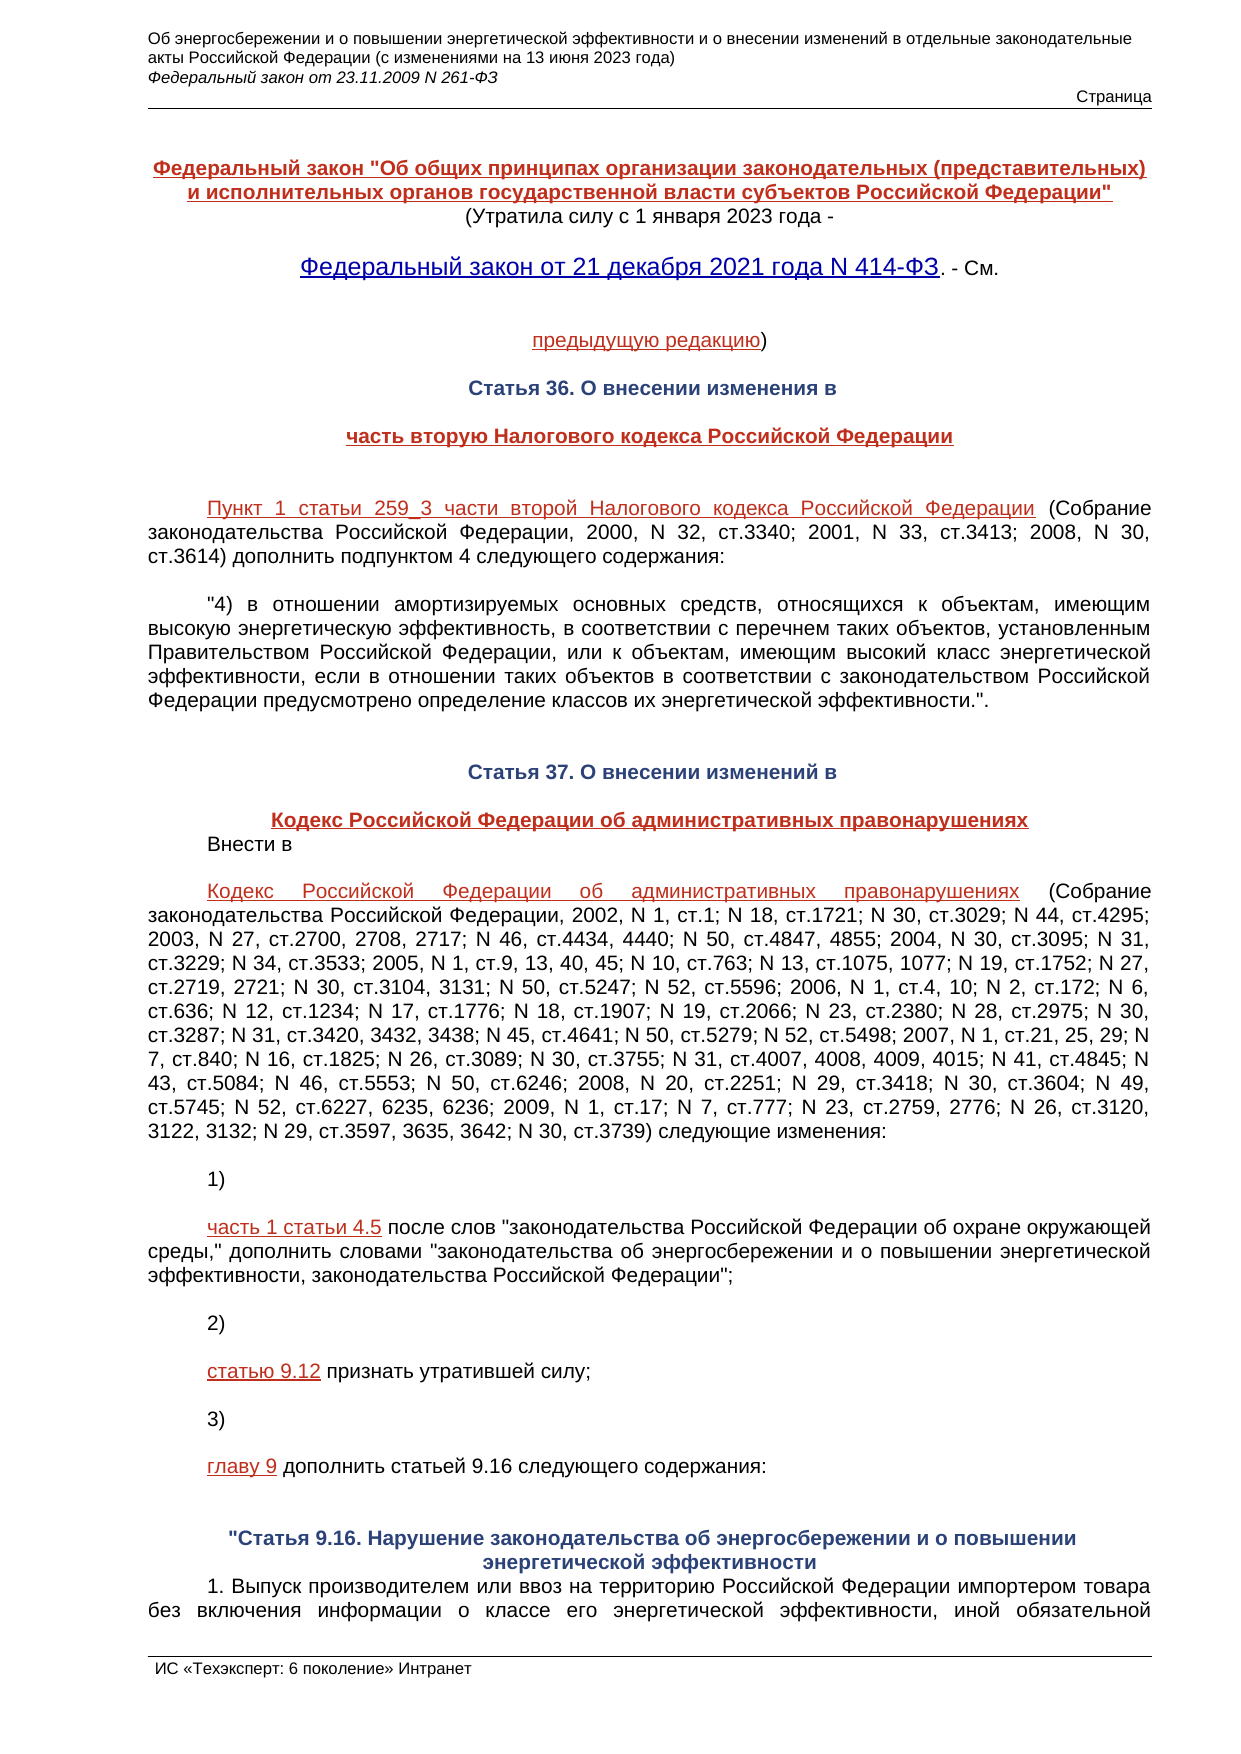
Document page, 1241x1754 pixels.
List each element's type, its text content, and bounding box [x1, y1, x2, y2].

text (Утратила силу с 1 января 2023 года - [148, 204, 1152, 228]
text Кодекс Российской Федерации об административных правонарушениях [148, 807, 1152, 831]
text Федеральный закон от 21 декабря 2021 года N 414-ФЗ. - См. [148, 252, 1152, 280]
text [148, 1574, 1152, 1622]
text Кодекс Российской Федерации об административных правонарушениях (Собрание законодательства Российской Федерации, 2002, N 1, ст.1; N 18, ст.1721; N 30, ст.3029; N 44, ст.4295; 2003, N 27, ст.2700, 2708, 2717; N 46, ст.4434, 4440; N 50, ст.4847, 4855; 2004, N 30, ст.3095; N 31, ст.3229; N 34, ст.3533; 2005, N 1, ст.9, 13, 40, 45; N 10, ст.763; N 13, ст.1075, 1077; N 19, ст.1752; N 27, ст.2719, 2721; N 30, ст.3104, 3131; N 50, ст.5247; N 52, ст.5596; 2006, N 1, ст.4, 10; N 2, ст.172; N 6, ст.636; N 12, ст.1234; N 17, ст.1776; N 18, ст.1907; N 19, ст.2066; N 23, ст.2380; N 28, ст.2975; N 30, ст.3287; N 31, ст.3420, 3432, 3438; N 45, ст.4641; N 50, ст.5279; N 52, ст.5498; 2007, N 1, ст.21, 25, 29; N 7, ст.840; N 16, ст.1825; N 26, ст.3089; N 30, ст.3755; N 31, ст.4007, 4008, 4009, 4015; N 41, ст.4845; N 43, ст.5084; N 46, ст.5553; N 50, ст.6246; 2008, N 20, ст.2251; N 29, ст.3418; N 30, ст.3604; N 49, ст.5745; N 52, ст.6227, 6235, 6236; 2009, N 1, ст.17; N 7, ст.777; N 23, ст.2759, 2776; N 26, ст.3120, 3122, 3132; N 29, ст.3597, 3635, 3642; N 30, ст.3739) следующие изменения: [148, 879, 1152, 1143]
text часть 1 статьи 4.5 после слов "законодательства Российской Федерации об охране окружающей среды," дополнить словами "законодательства об энергосбережении и о повышении энергетической эффективности, законодательства Российской Федерации"; [148, 1215, 1152, 1287]
text главу 9 дополнить статьей 9.16 следующего содержания: [148, 1454, 1152, 1478]
text Статья 36. О внесении изменения в [148, 376, 1152, 400]
text 3) [148, 1406, 1152, 1430]
text предыдущую редакцию) [148, 328, 1152, 352]
text "Статья 9.16. Нарушение законодательства об энергосбережении и о повышении энергетической эффективности [148, 1526, 1152, 1574]
text 1) [148, 1167, 1152, 1191]
text "4) в отношении амортизируемых основных средств, относящихся к объектам, имеющим высокую энергетическую эффективность, в соответствии с перечнем таких объектов, установленным Правительством Российской Федерации, или к объектам, имеющим высокий класс энергетической эффективности, если в отношении таких объектов в соответствии с законодательством Российской Федерации предусмотрено определение классов их энергетической эффективности.". [148, 592, 1152, 712]
text 2) [148, 1311, 1152, 1334]
text часть вторую Налогового кодекса Российской Федерации [148, 424, 1152, 448]
text Внести в [148, 831, 1152, 855]
text статью 9.12 признать утратившей силу; [148, 1358, 1152, 1382]
text Федеральный закон "Об общих принципах организации законодательных (представительных) и исполнительных органов государственной власти субъектов Российской Федерации" [148, 156, 1152, 204]
text Статья 37. О внесении изменений в [148, 759, 1152, 783]
text Пункт 1 статьи 259_3 части второй Налогового кодекса Российской Федерации (Собрание законодательства Российской Федерации, 2000, N 32, ст.3340; 2001, N 33, ст.3413; 2008, N 30, ст.3614) дополнить подпунктом 4 следующего содержания: [148, 496, 1152, 568]
